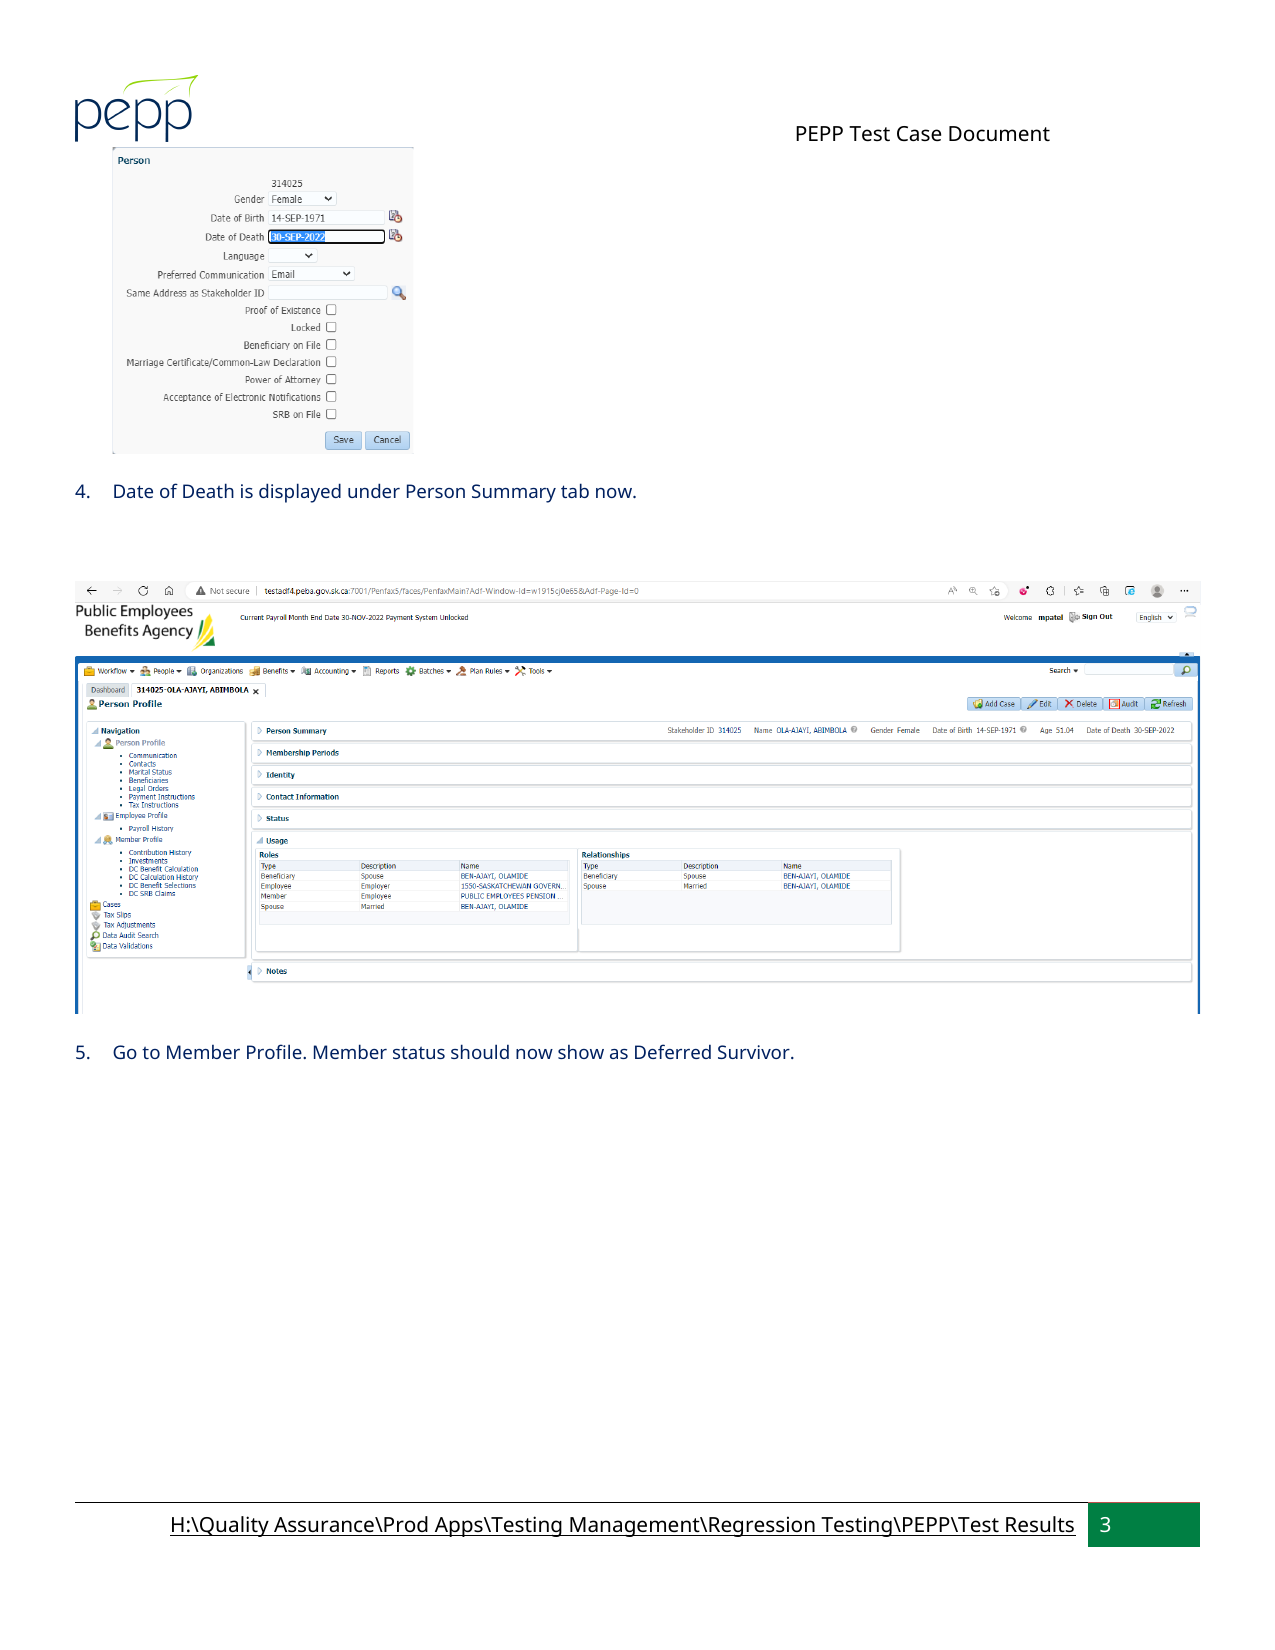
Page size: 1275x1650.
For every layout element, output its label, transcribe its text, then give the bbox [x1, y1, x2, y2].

picture [75, 581, 1200, 1014]
list Date of Death is displayed under Person Summary tab now. [75, 479, 1200, 504]
list Go to Member Profile. Member status should now show as Deferred Survivor. [75, 1039, 1200, 1065]
picture [75, 75, 199, 142]
picture [112, 147, 414, 454]
